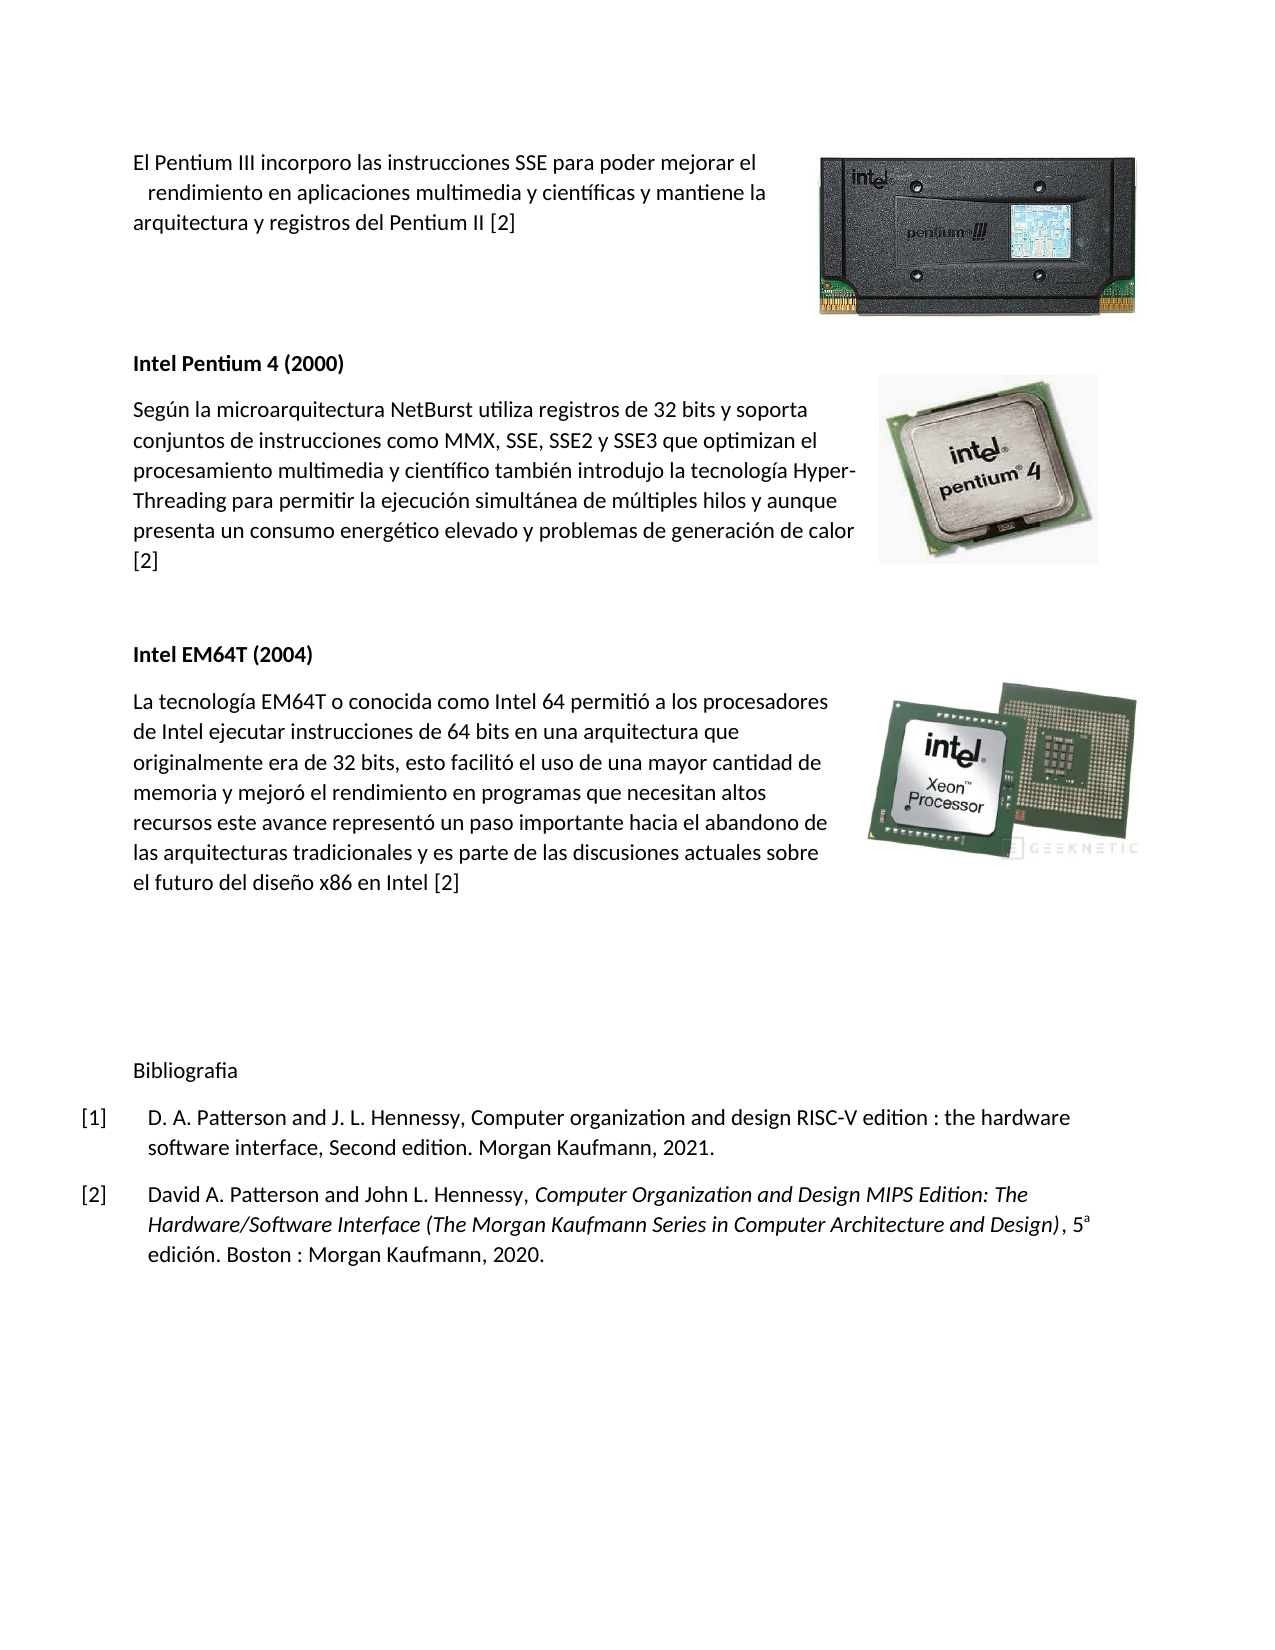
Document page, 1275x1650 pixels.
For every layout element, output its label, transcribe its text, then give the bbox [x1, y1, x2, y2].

text Bibliografia [133, 1056, 1098, 1084]
picture [855, 671, 1151, 871]
text El Pentium III incorporo las instrucciones SSE para poder mejorar el rendimiento en aplicaciones multimedia y científicas y mantiene la arquitectura y registros del Pentium II [133, 148, 803, 236]
text Intel EM64T (2004) [133, 640, 1098, 668]
picture [803, 147, 1147, 320]
text Según la microarquitectura NetBurst utiliza registros de 32 bits y soporta conjuntos de instrucciones como MMX, SSE, SSE2 y SSE3 que optimizan el procesamiento multimedia y científico también introdujo la tecnología Hyper-Threading para permitir la ejecución simultánea de múltiples hilos y aunque presenta un consumo energético elevado y problemas de generación de calor [133, 396, 1098, 574]
picture [879, 375, 1099, 564]
text Intel Pentium 4 (2000) [133, 349, 1098, 377]
text La tecnología EM64T o conocida como Intel 64 permitió a los procesadores de Intel ejecutar instrucciones de 64 bits en una arquitectura que originalmente era de 32 bits, esto facilitó el uso de una mayor cantidad de memoria y mejoró el rendimiento en programas que necesitan altos recursos este avance representó un paso importante hacia el abandono de las arquitecturas tradicionales y es parte de las discusiones actuales sobre el futuro del diseño x86 en Intel [133, 687, 1098, 896]
